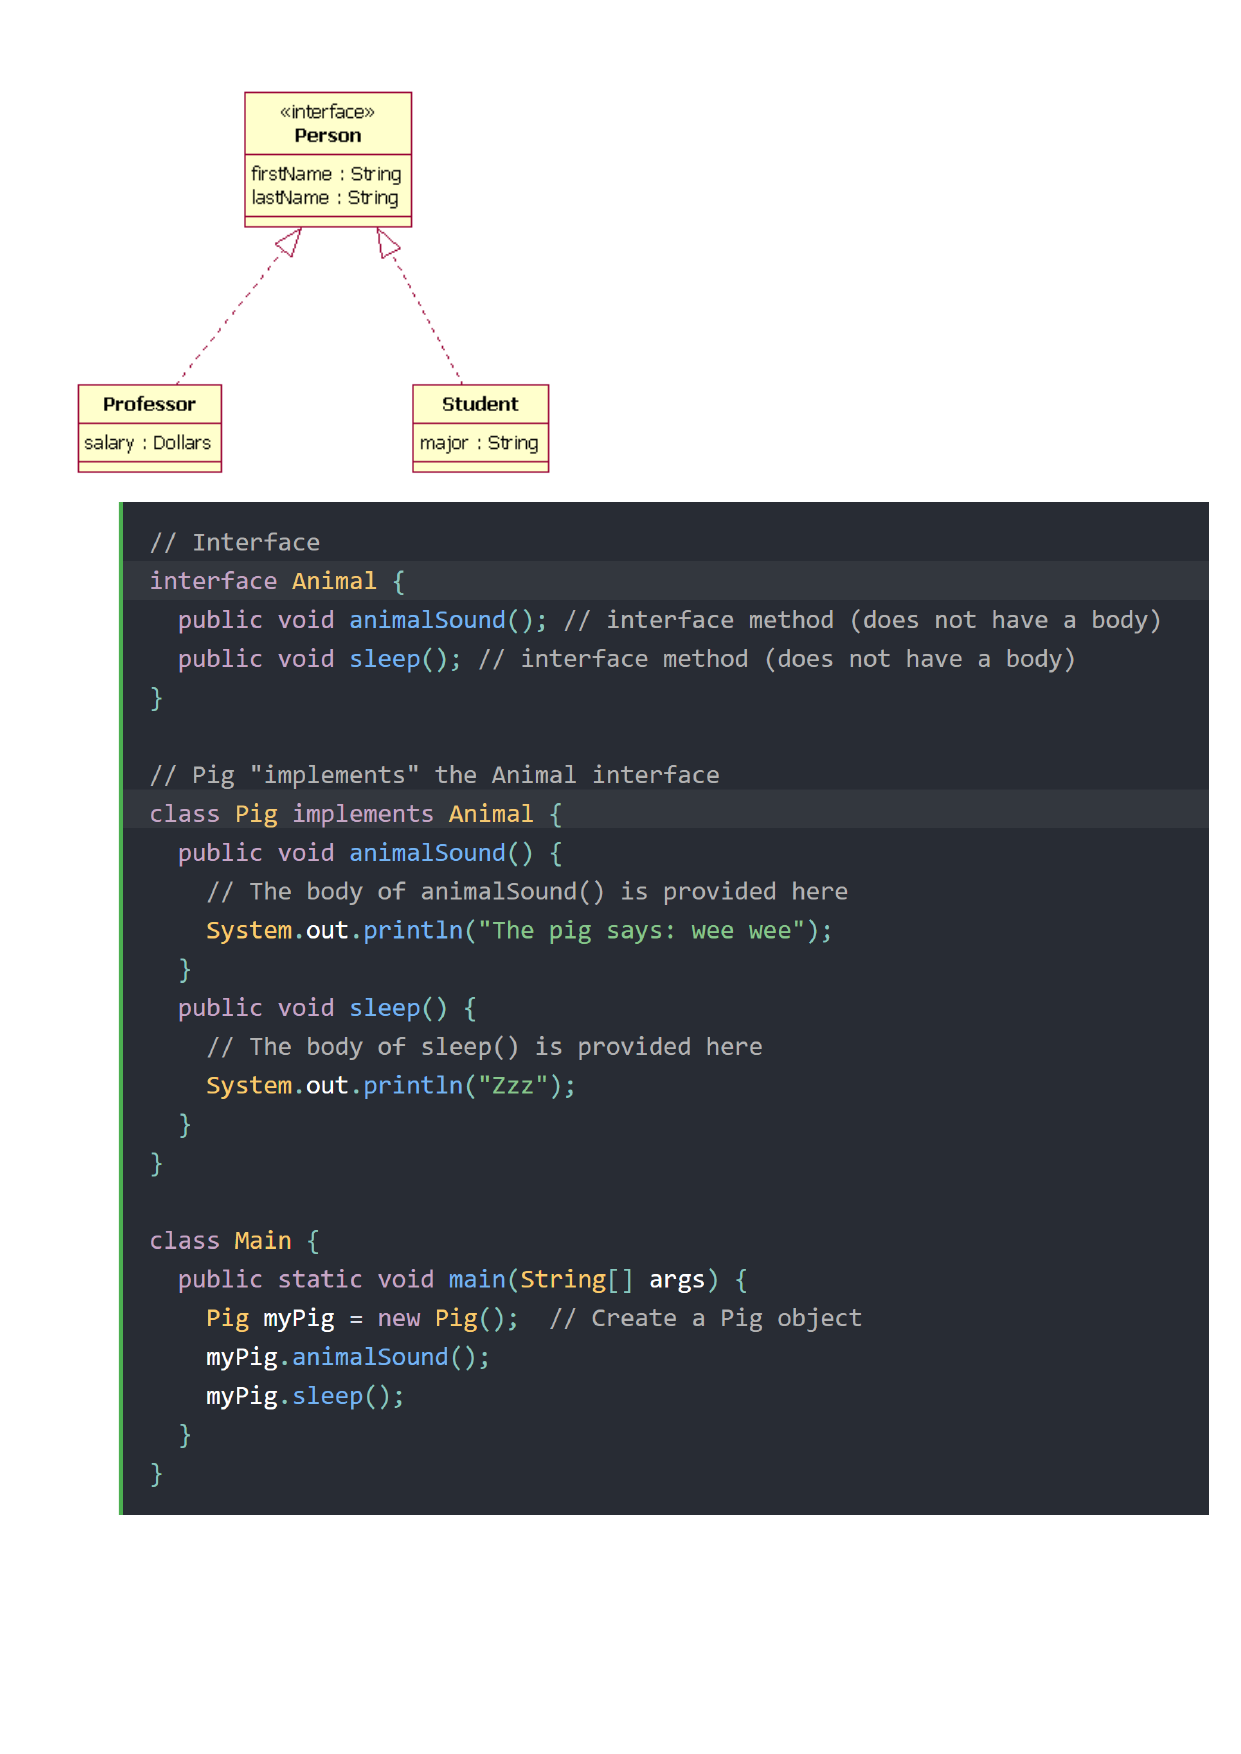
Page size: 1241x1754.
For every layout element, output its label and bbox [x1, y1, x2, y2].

picture [75, 89, 554, 476]
picture [118, 502, 1209, 1515]
